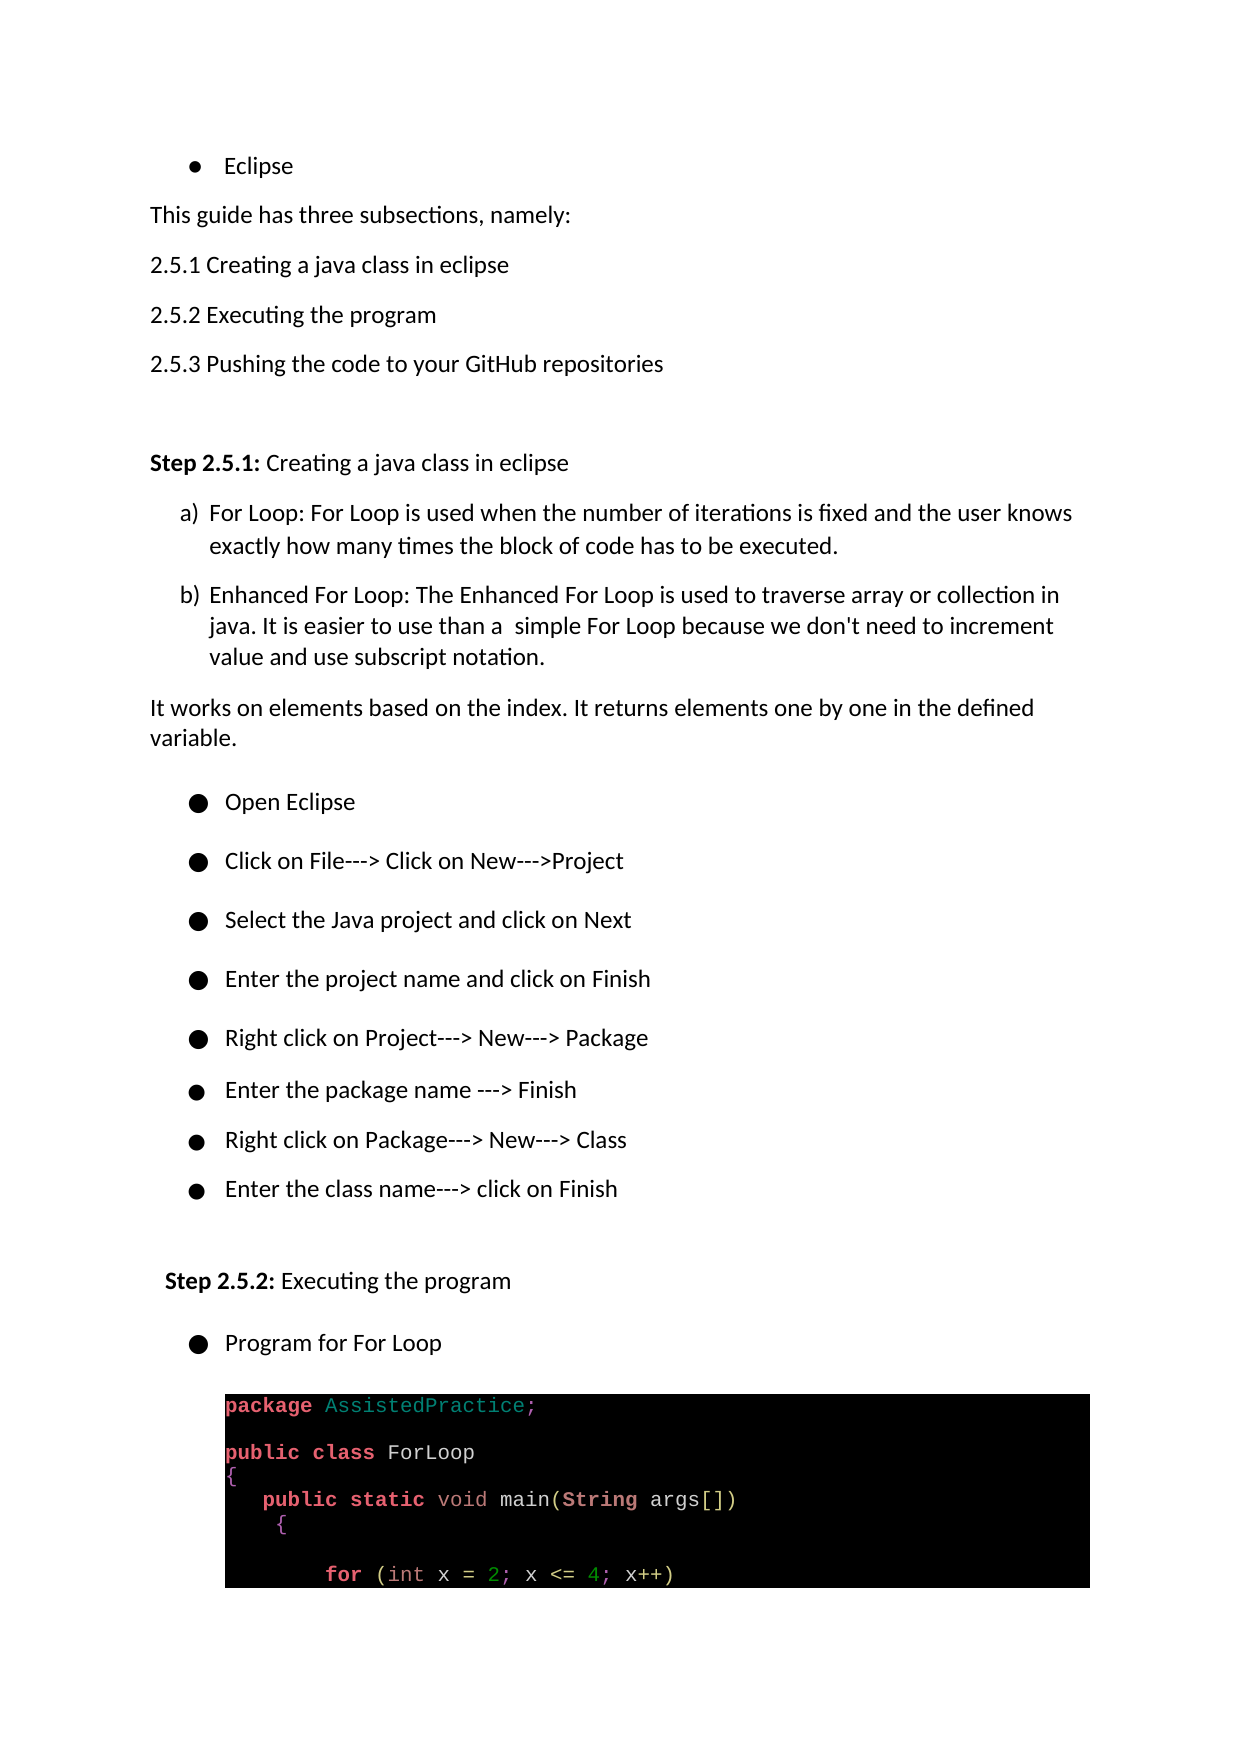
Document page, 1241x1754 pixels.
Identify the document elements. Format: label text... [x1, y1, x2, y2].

list Select the Java project and click on Next [187, 892, 1090, 943]
text 2.5.1 Creating a java class in eclipse [150, 249, 1090, 280]
list Click on File---> Click on New--->Project [187, 833, 1090, 884]
text 2.5.3 Pushing the code to your GitHub repositories [150, 348, 1090, 379]
list Enhanced For Loop: The Enhanced For Loop is used to traverse array or collection in java. It is easier to use than a simple For Loop because we don't need to increment value and use subscript notation. [179, 579, 1090, 671]
text This guide has three subsections, namely: [150, 199, 1090, 230]
text Step 2.5.2: Executing the program [150, 1265, 1090, 1296]
text 2.5.2 Executing the program [150, 299, 1090, 329]
text package AssistedPractice; [225, 1394, 1090, 1418]
list Enter the class name---> click on Finish [187, 1166, 1090, 1209]
text It works on elements based on the index. It returns elements one by one in the defined variable. [150, 692, 1090, 753]
list Right click on Package---> New---> Class [187, 1117, 1090, 1160]
list Right click on Project---> New---> Package [187, 1009, 1090, 1061]
text { [225, 1513, 1090, 1536]
text public static void main(String args[]) [225, 1489, 1090, 1513]
text public class ForLoop [225, 1442, 1090, 1466]
list Eclipse [187, 150, 1090, 181]
list Open Eclipse [187, 774, 1090, 825]
text for (int x = 2; x <= 4; x++) [225, 1564, 1090, 1588]
list Enter the package name ---> Finish [187, 1068, 1090, 1111]
list Program for For Loop [187, 1315, 1090, 1366]
text Step 2.5.1: Creating a java class in eclipse [150, 447, 1090, 478]
list For Loop: For Loop is used when the number of iterations is fixed and the user knows exactly how many times the block of code has to be executed. [179, 497, 1090, 561]
text { [225, 1466, 1090, 1489]
list Enter the project name and click on Finish [187, 950, 1090, 1002]
